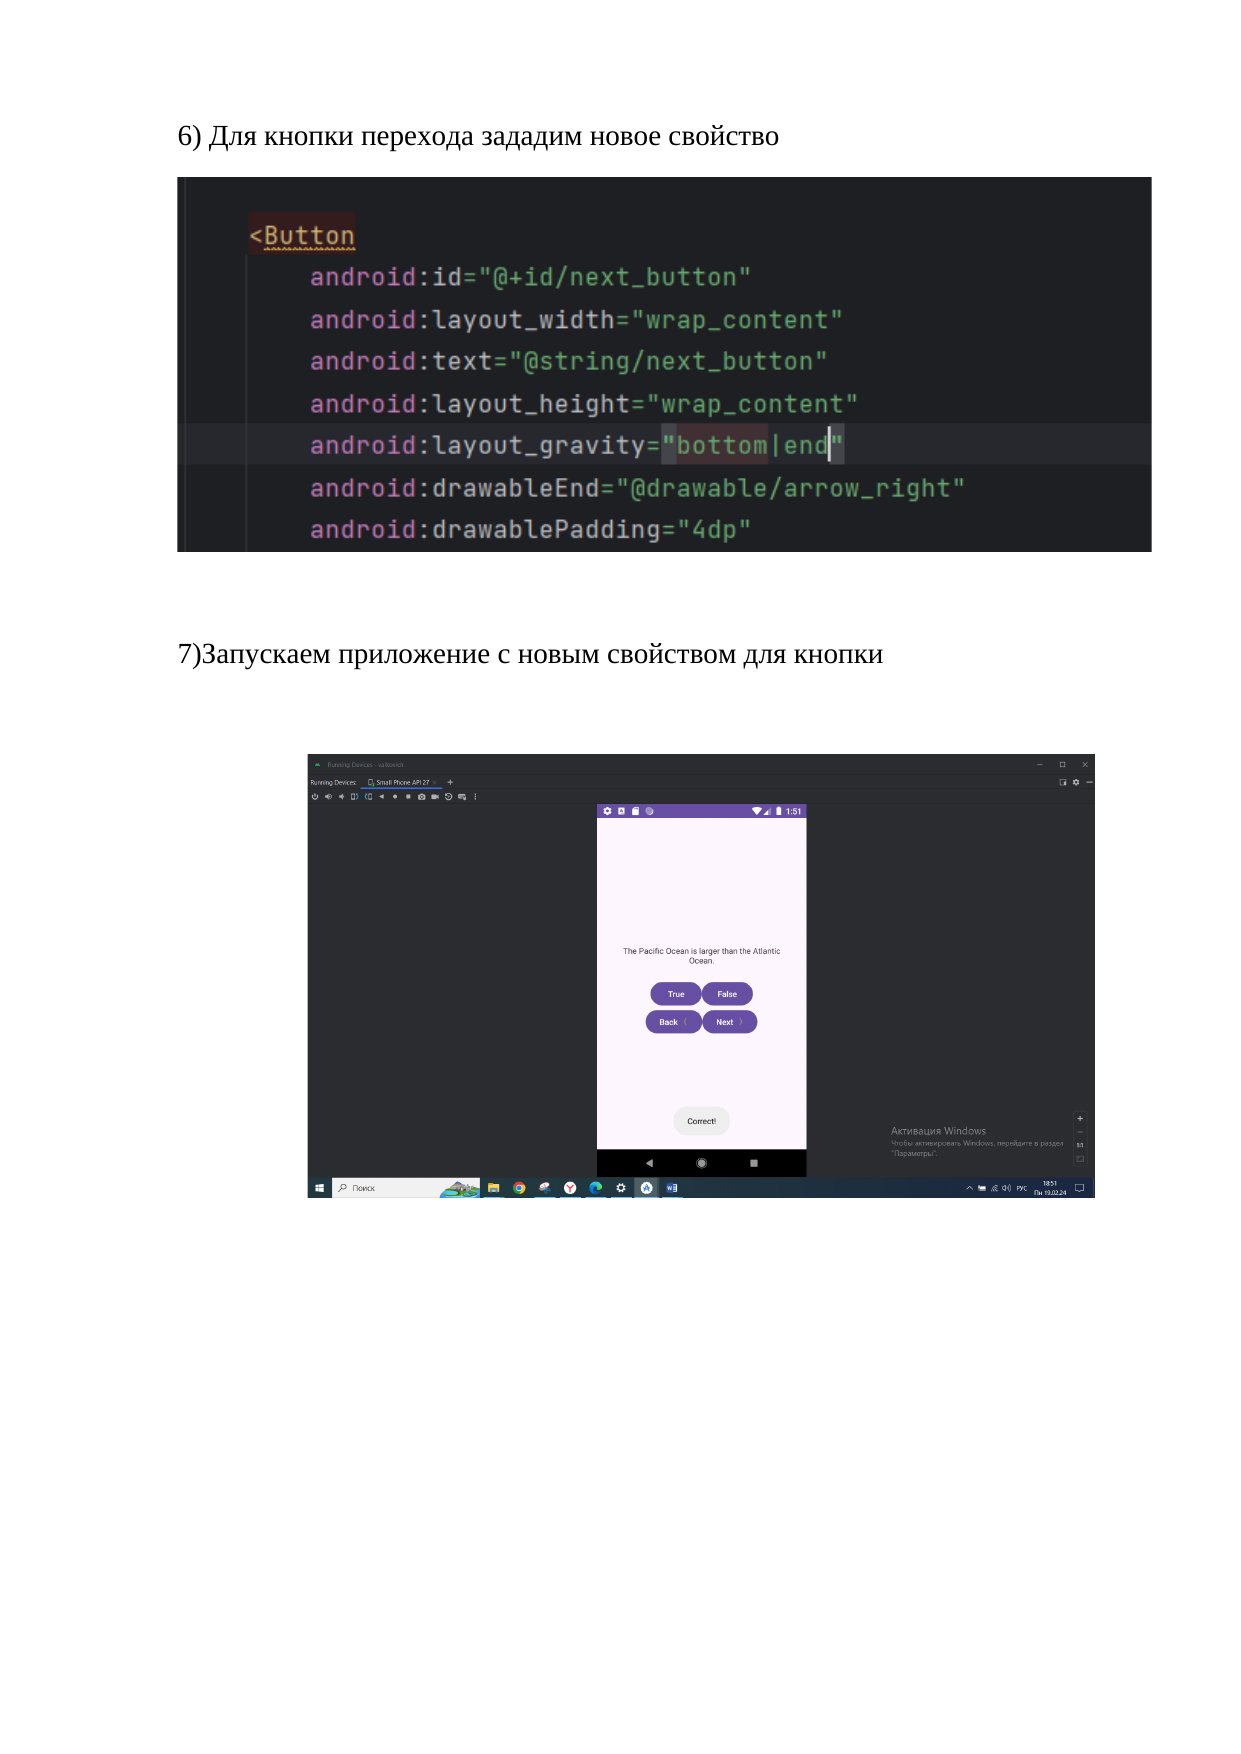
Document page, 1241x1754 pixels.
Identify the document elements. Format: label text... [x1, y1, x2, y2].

picture [177, 177, 1152, 552]
text 7)Запускаем приложение с новым свойством для кнопки [177, 636, 1152, 669]
text 6) Для кнопки перехода зададим новое свойство [177, 118, 1152, 152]
picture [307, 754, 1095, 1198]
